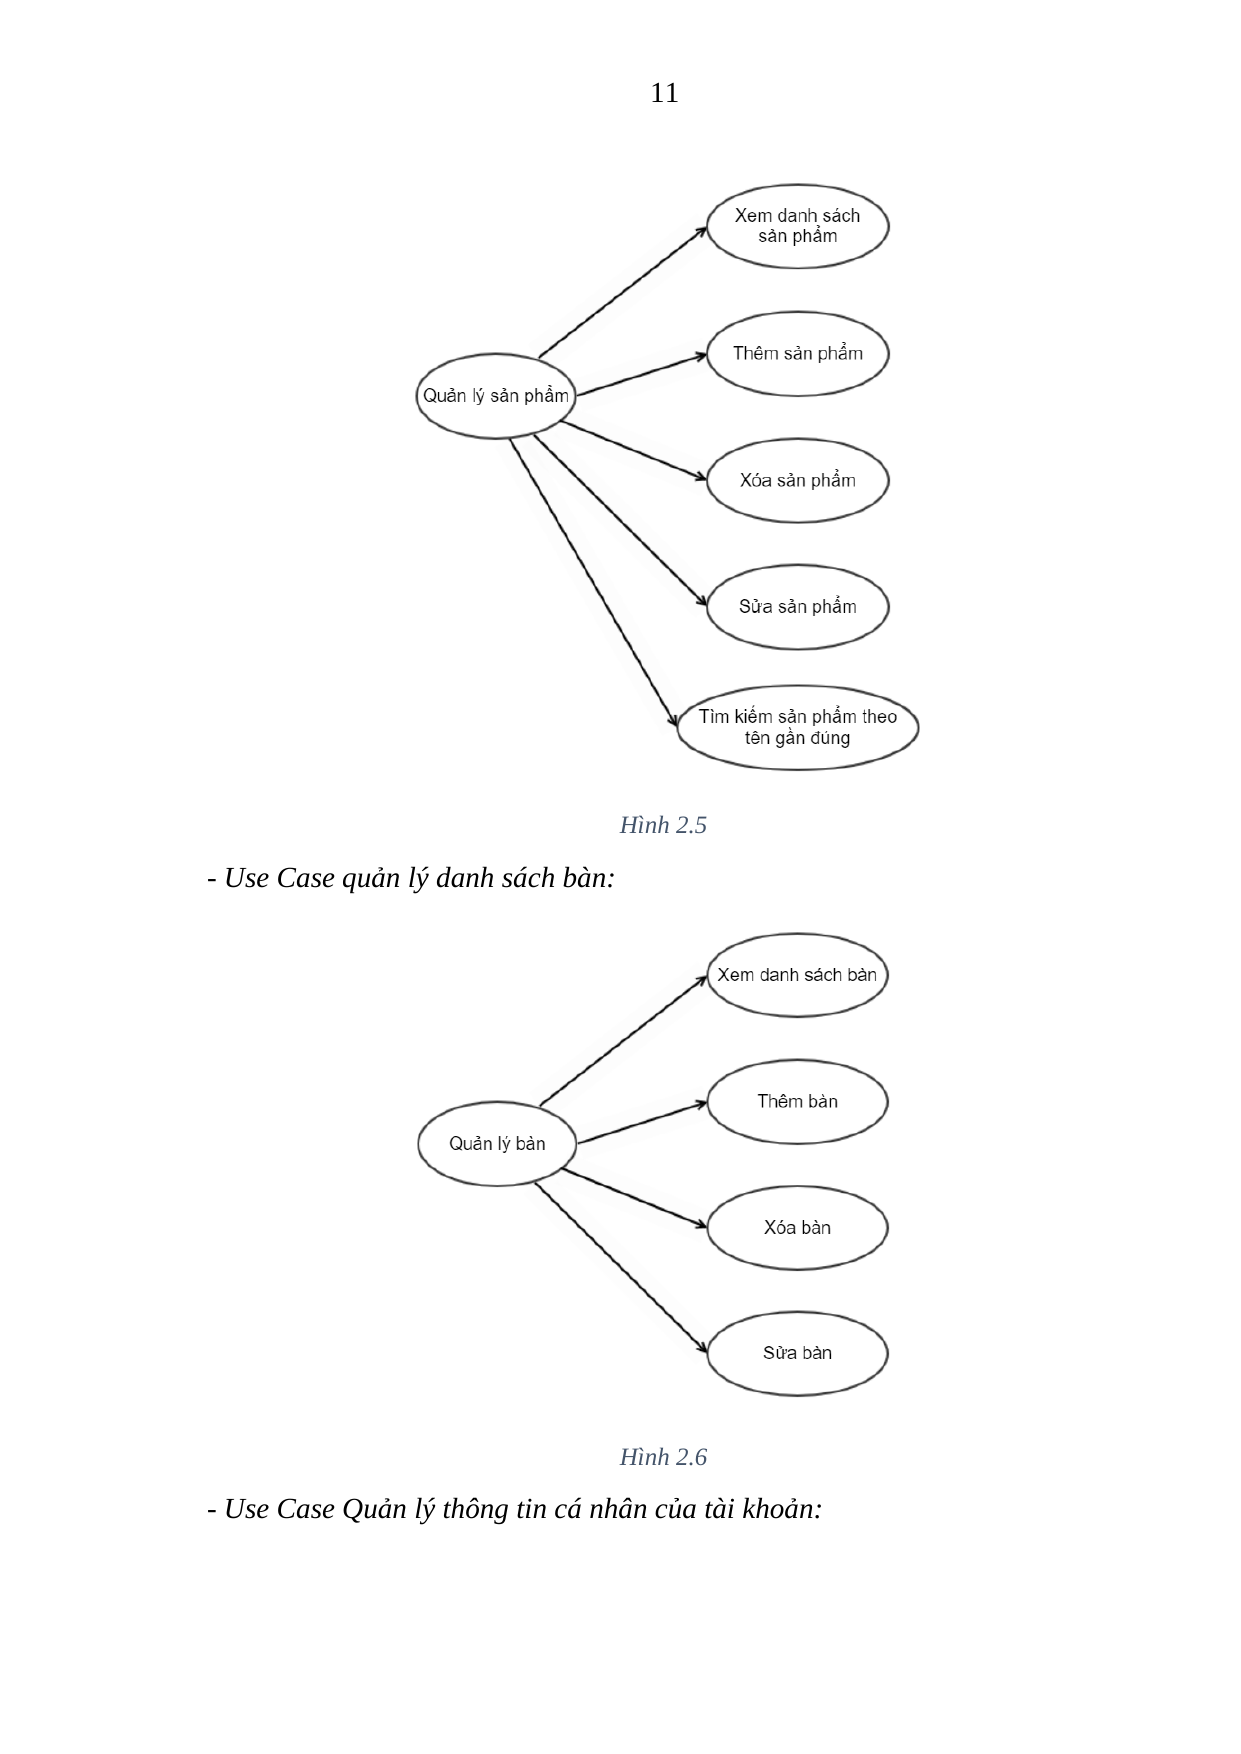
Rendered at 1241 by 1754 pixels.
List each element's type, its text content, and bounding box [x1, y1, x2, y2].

text - Use Case Quản lý thông tin cá nhân của tài khoản: [207, 1491, 1122, 1525]
text - Use Case quản lý danh sách bàn: [207, 860, 1122, 894]
text Hình 2.6 [207, 1442, 1122, 1471]
picture [410, 927, 918, 1409]
text Hình 2.5 [207, 811, 1122, 839]
picture [401, 177, 928, 778]
